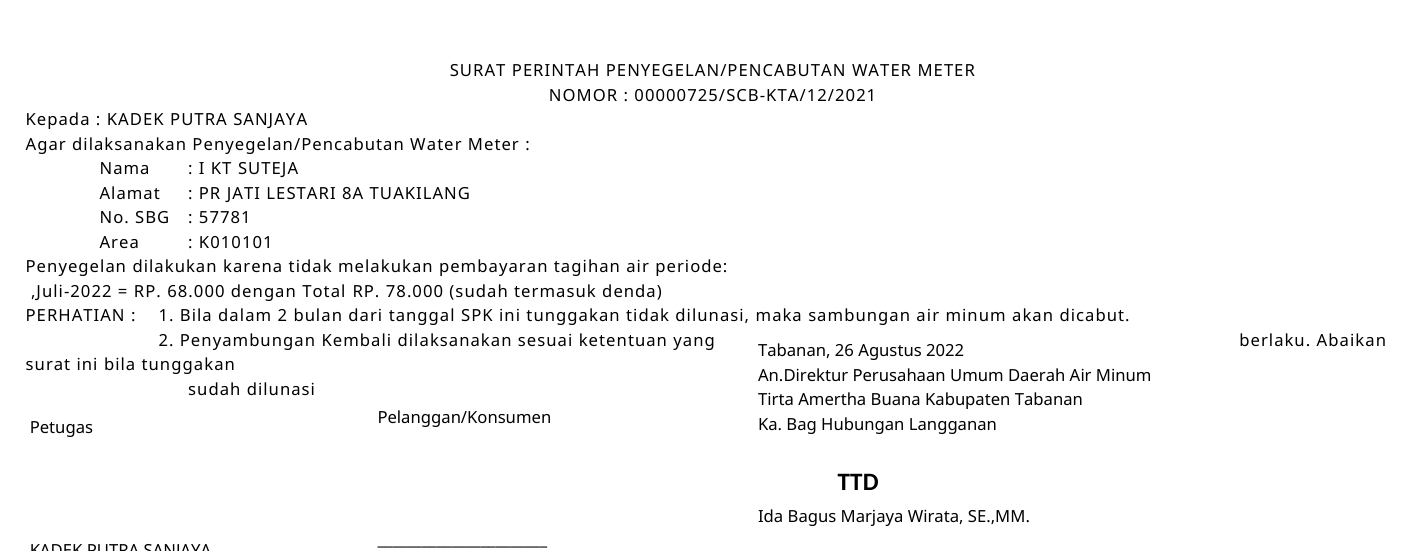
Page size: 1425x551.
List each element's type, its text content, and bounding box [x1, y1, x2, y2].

text No. SBG : 57781 [25, 206, 1399, 229]
text Area : K010101 [25, 230, 1399, 253]
text SURAT PERINTAH PENYEGELAN/PENCABUTAN WATER METER [25, 59, 1399, 82]
text Penyegelan dilakukan karena tidak melakukan pembayaran tagihan air periode: [25, 255, 1399, 278]
text Alamat : PR JATI LESTARI 8A TUAKILANG [25, 181, 1399, 204]
text sudah dilunasi [25, 377, 1399, 400]
text NOMOR : 00000725/SCB-KTA/12/2021 [25, 83, 1399, 106]
text ,Juli-2022 = RP. 68.000 dengan Total RP. 78.000 (sudah termasuk denda) [25, 279, 1399, 302]
text PERHATIAN : 1. Bila dalam 2 bulan dari tanggal SPK ini tunggakan tidak dilunasi, maka sambungan air minum akan dicabut. [25, 304, 1399, 327]
text Nama : I KT SUTEJA [25, 157, 1399, 180]
text Kepada : KADEK PUTRA SANJAYA [25, 108, 1399, 131]
text 2. Penyambungan Kembali dilaksanakan sesuai ketentuan yang berlaku. Abaikan surat ini bila tunggakan [25, 328, 1399, 376]
text Agar dilaksanakan Penyegelan/Pencabutan Water Meter : [25, 132, 1399, 155]
